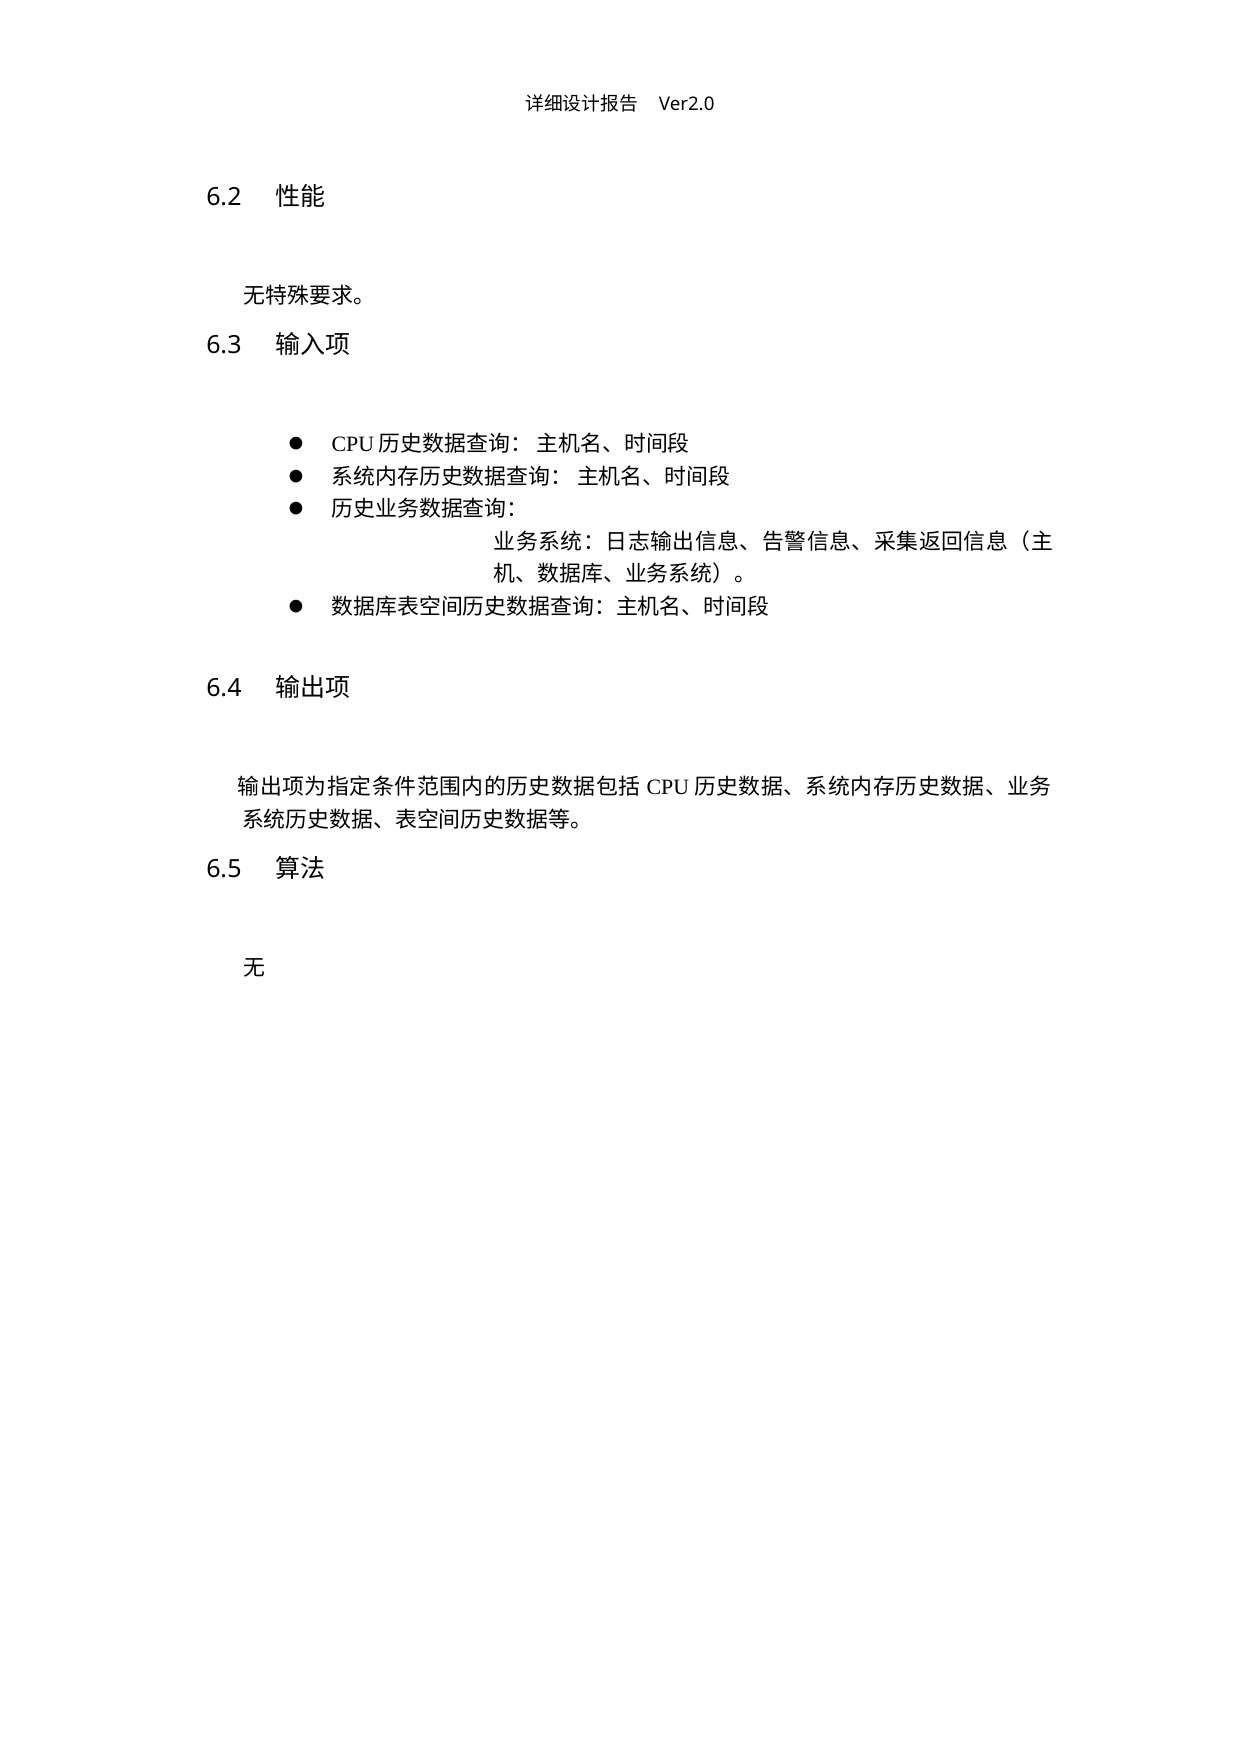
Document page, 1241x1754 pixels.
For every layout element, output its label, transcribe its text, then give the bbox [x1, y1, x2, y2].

text 输出项为指定条件范围内的历史数据包括CPU历史数据、系统内存历史数据、业务系统历史数据、表空间历史数据等。 [231, 769, 1053, 834]
subtitle 算法 [206, 834, 1053, 899]
subtitle 性能 [206, 162, 1053, 227]
list 数据库表空间历史数据查询：主机名、时间段 [288, 588, 1053, 621]
subtitle 输出项 [206, 653, 1053, 718]
text 无 [242, 949, 1053, 982]
list 历史业务数据查询： [288, 491, 1053, 523]
text 业务系统：日志输出信息、告警信息、采集返回信息（主机、数据库、业务系统）。 [493, 523, 1053, 588]
subtitle 输入项 [206, 310, 1053, 375]
list CPU历史数据查询： 主机名、时间段 [288, 426, 1053, 458]
list 系统内存历史数据查询： 主机名、时间段 [288, 458, 1053, 491]
text 无特殊要求。 [242, 278, 1053, 310]
